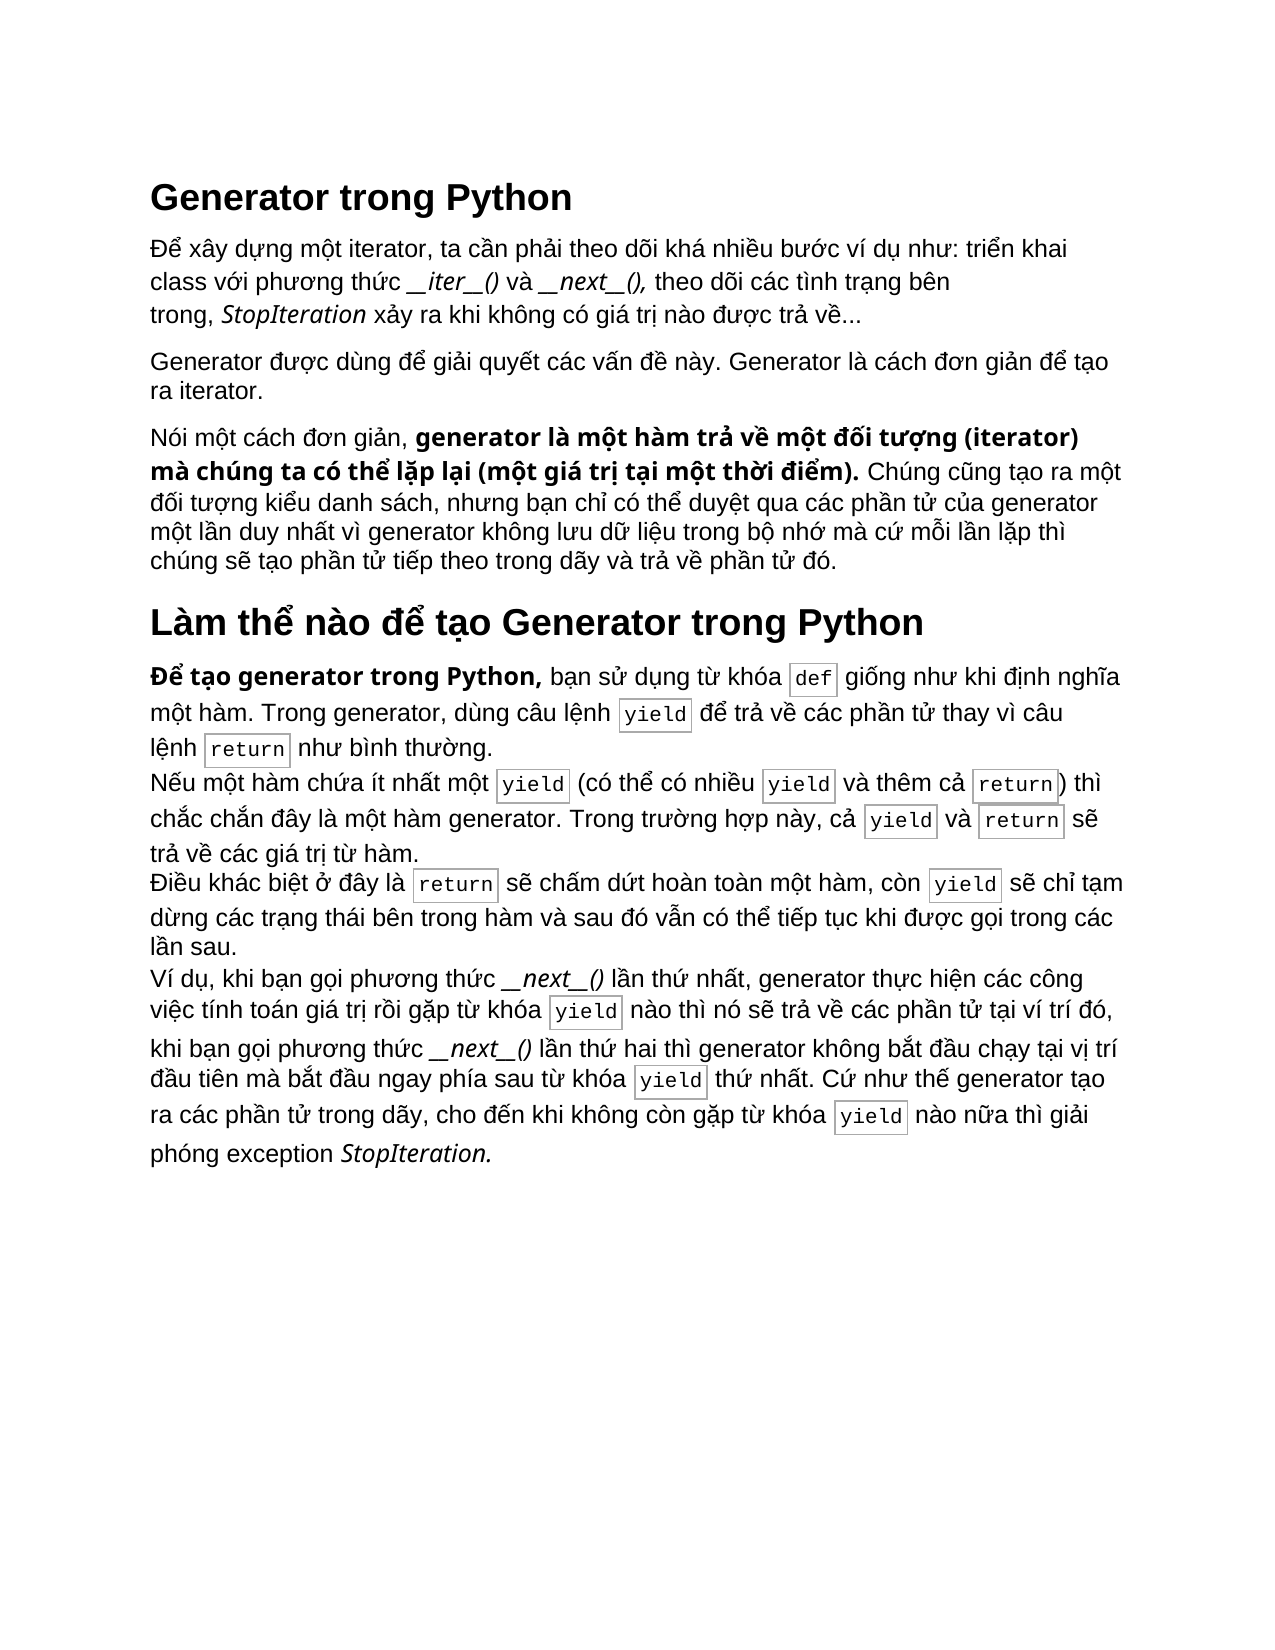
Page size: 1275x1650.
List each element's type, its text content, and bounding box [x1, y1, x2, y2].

subtitle Làm thể nào để tạo Generator trong Python [150, 590, 1125, 643]
text Ví dụ, khi bạn gọi phương thức __next__() lần thứ nhất, generator thực hiện các công việc tính toán giá trị rồi gặp từ khóa yield nào thì nó sẽ trả về các phần tử tại ví trí đó, khi bạn gọi phương thức __next__() lần thứ hai thì generator không bắt đầu chạy tại vị trí đầu tiên mà bắt đầu ngay phía sau từ khóa yield thứ nhất. Cứ như thế generator tạo ra các phần tử trong dãy, cho đến khi không còn gặp từ khóa yield nào nữa thì giải phóng exception StopIteration. [150, 961, 1125, 1169]
text Để tạo generator trong Python, bạn sử dụng từ khóa def giống như khi định nghĩa một hàm. Trong generator, dùng câu lệnh yield để trả về các phần tử thay vì câu lệnh return như bình thường. [150, 659, 1125, 768]
text Điều khác biệt ở đây là return sẽ chấm dứt hoàn toàn một hàm, còn yield sẽ chỉ tạm dừng các trạng thái bên trong hàm và sau đó vẫn có thể tiếp tục khi được gọi trong các lần sau. [150, 868, 1125, 961]
text Nếu một hàm chứa ít nhất một yield (có thể có nhiều yield và thêm cả return) thì chắc chắn đây là một hàm generator. Trong trường hợp này, cả yield và return sẽ trả về các giá trị từ hàm. [150, 768, 1125, 868]
subtitle Generator trong Python [150, 166, 1125, 219]
text Để xây dựng một iterator, ta cần phải theo dõi khá nhiều bước ví dụ như: triển khai class với phương thức __iter__() và __next__(), theo dõi các tình trạng bên trong, StopIteration xảy ra khi không có giá trị nào được trả về... [150, 234, 1125, 331]
text Generator được dùng để giải quyết các vấn đề này. Generator là cách đơn giản để tạo ra iterator. [150, 347, 1125, 404]
text Nói một cách đơn giản, generator là một hàm trả về một đối tượng (iterator) mà chúng ta có thể lặp lại (một giá trị tại một thời điểm). Chúng cũng tạo ra một đối tượng kiểu danh sách, nhưng bạn chỉ có thể duyệt qua các phần tử của generator một lần duy nhất vì generator không lưu dữ liệu trong bộ nhớ mà cứ mỗi lần lặp thì chúng sẽ tạo phần tử tiếp theo trong dãy và trả về phần tử đó. [150, 420, 1125, 574]
